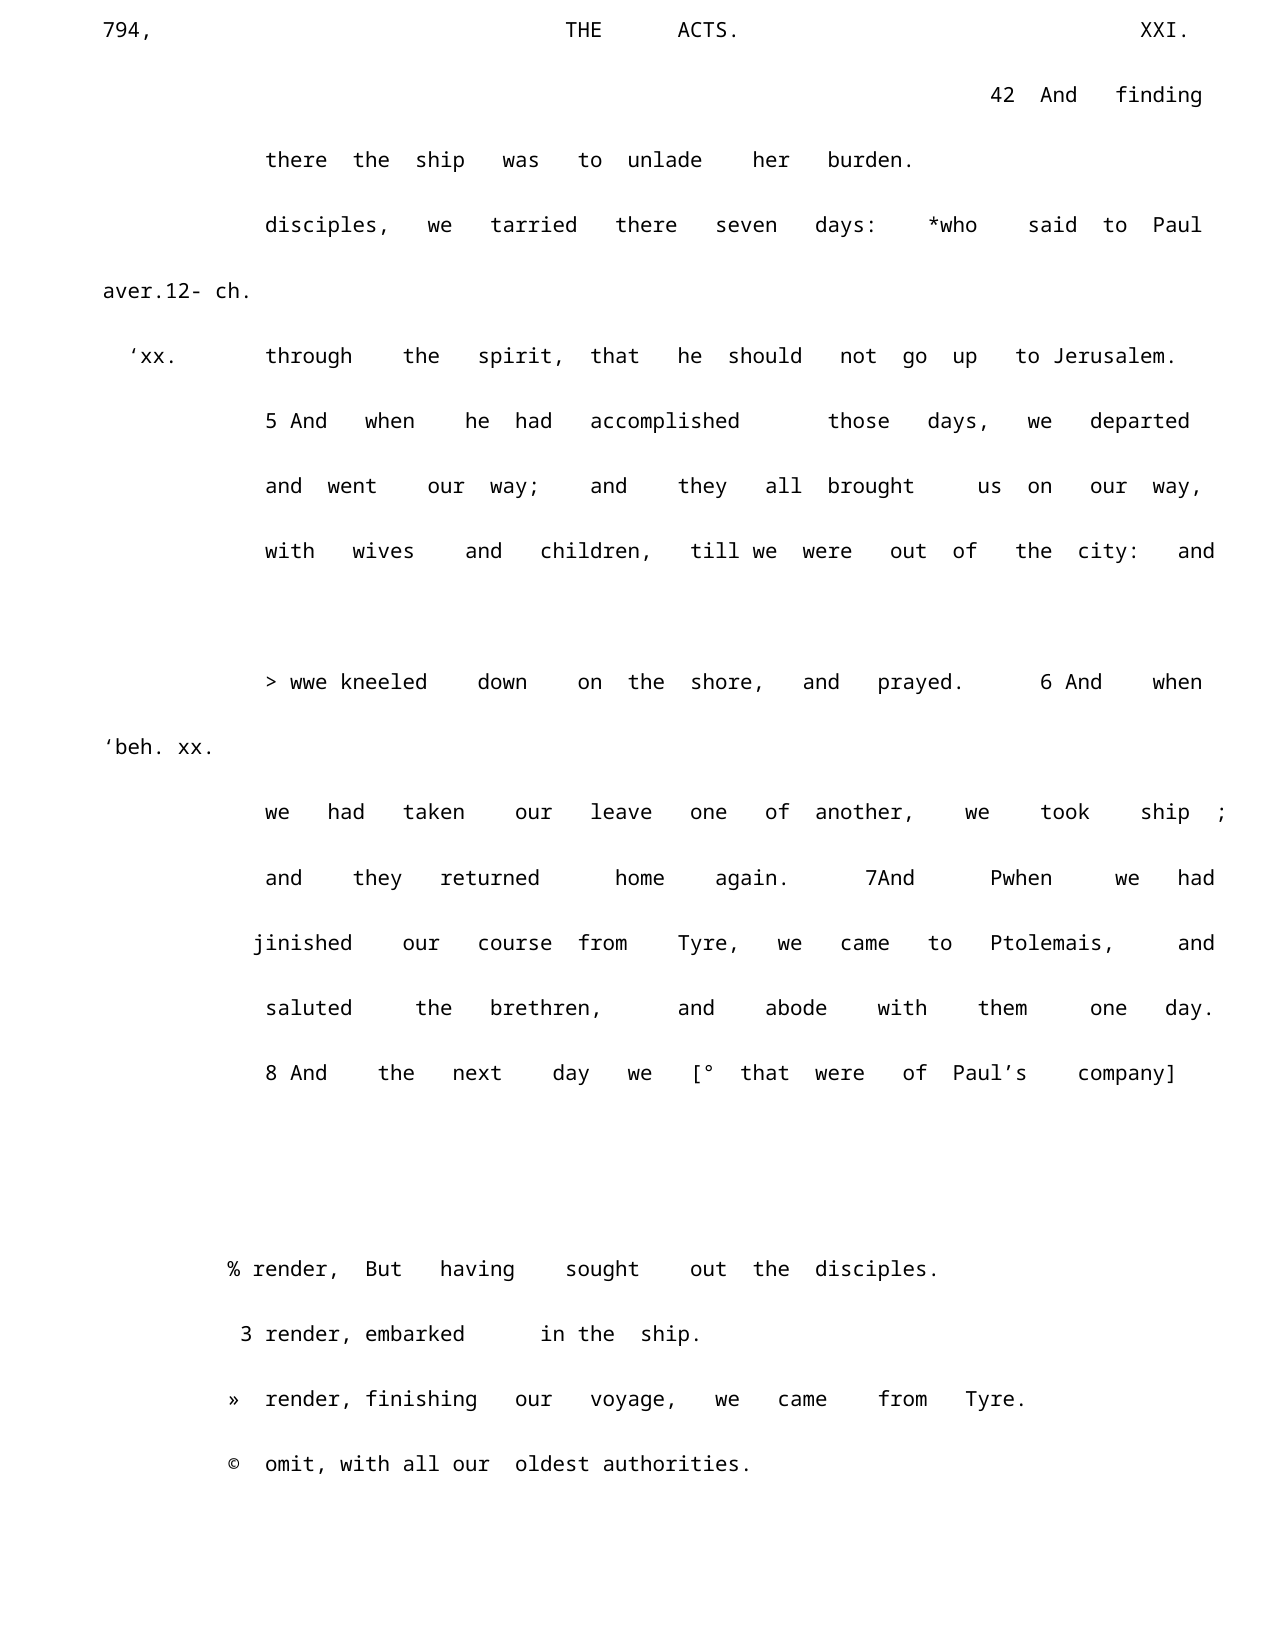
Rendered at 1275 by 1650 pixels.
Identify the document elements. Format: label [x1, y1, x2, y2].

text [15, 15, 1260, 1608]
